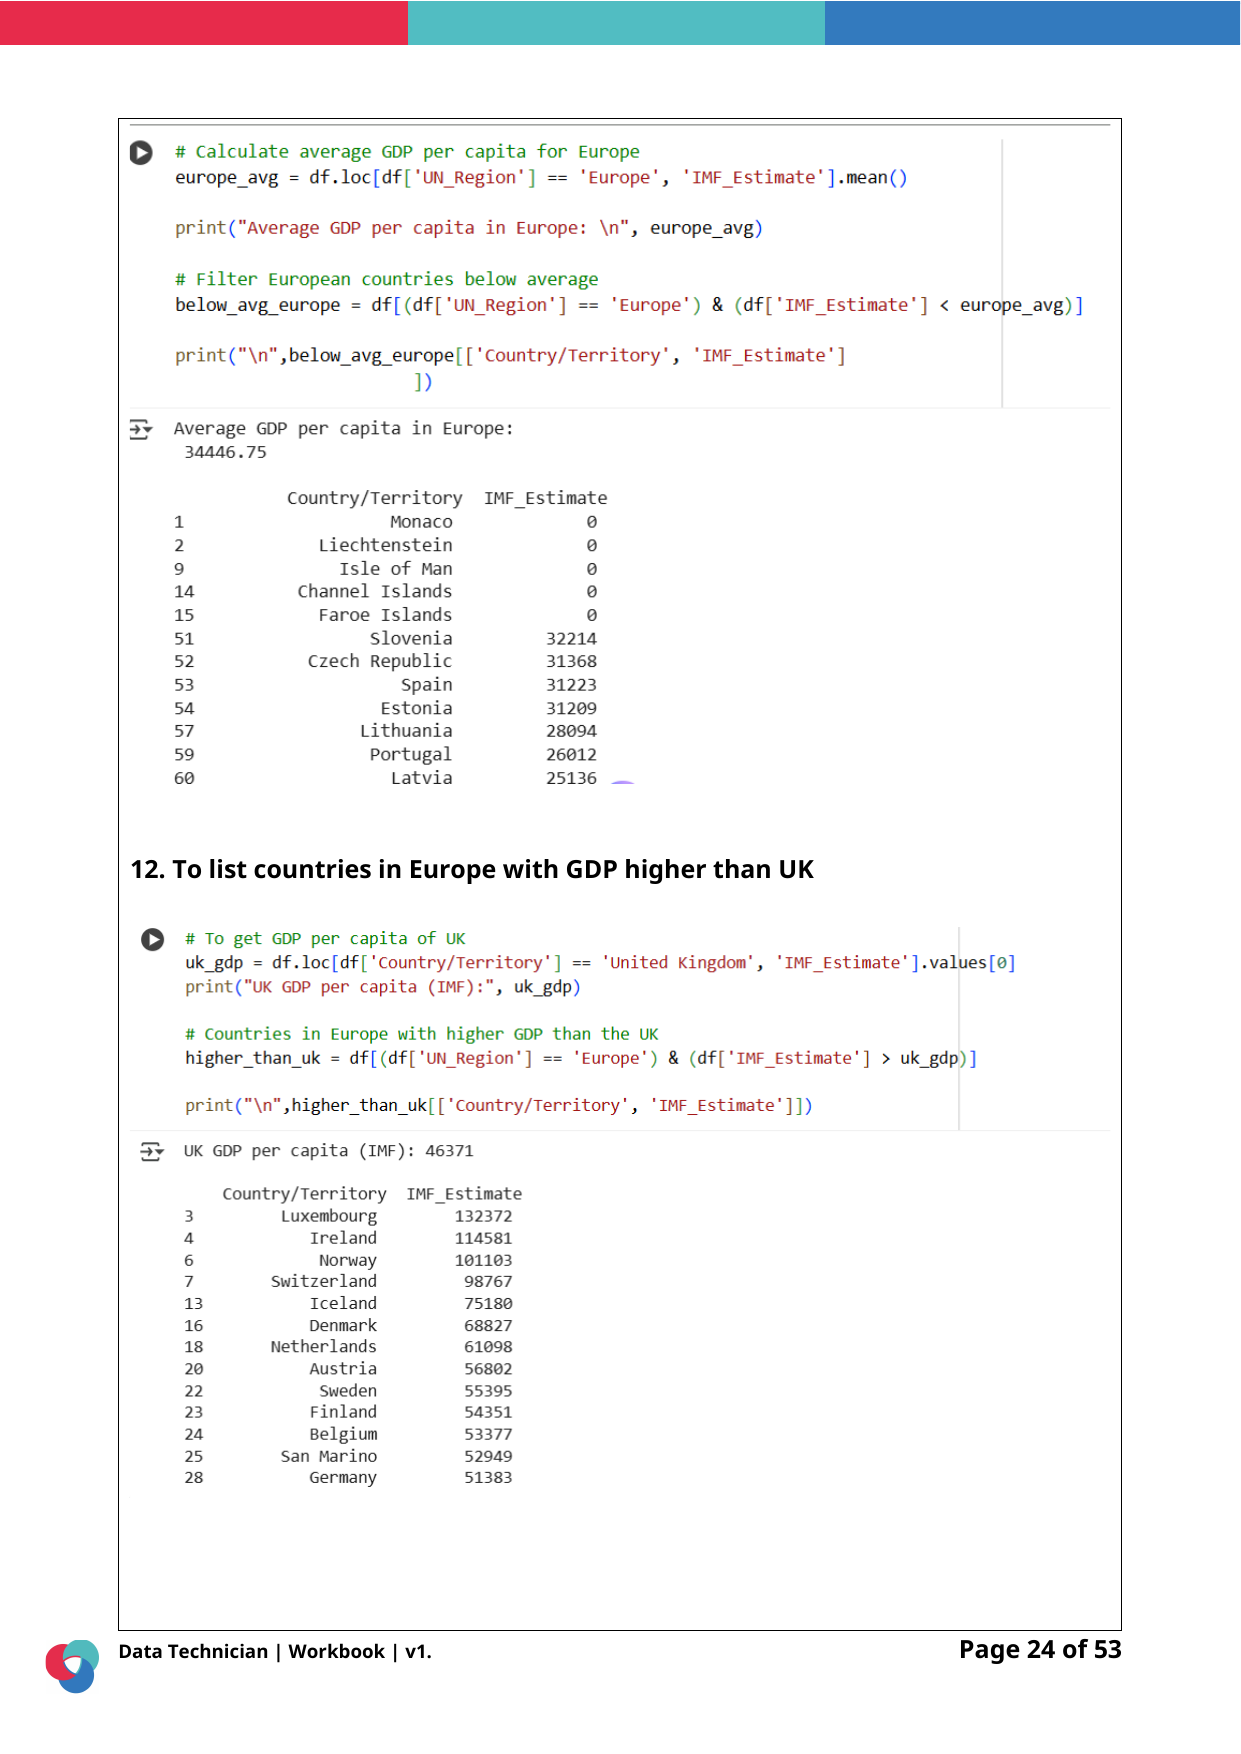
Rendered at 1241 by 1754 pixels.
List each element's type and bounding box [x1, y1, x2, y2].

picture [45, 1640, 100, 1694]
picture [129, 119, 1111, 784]
picture [129, 920, 1111, 1498]
table_header [119, 119, 1121, 1630]
